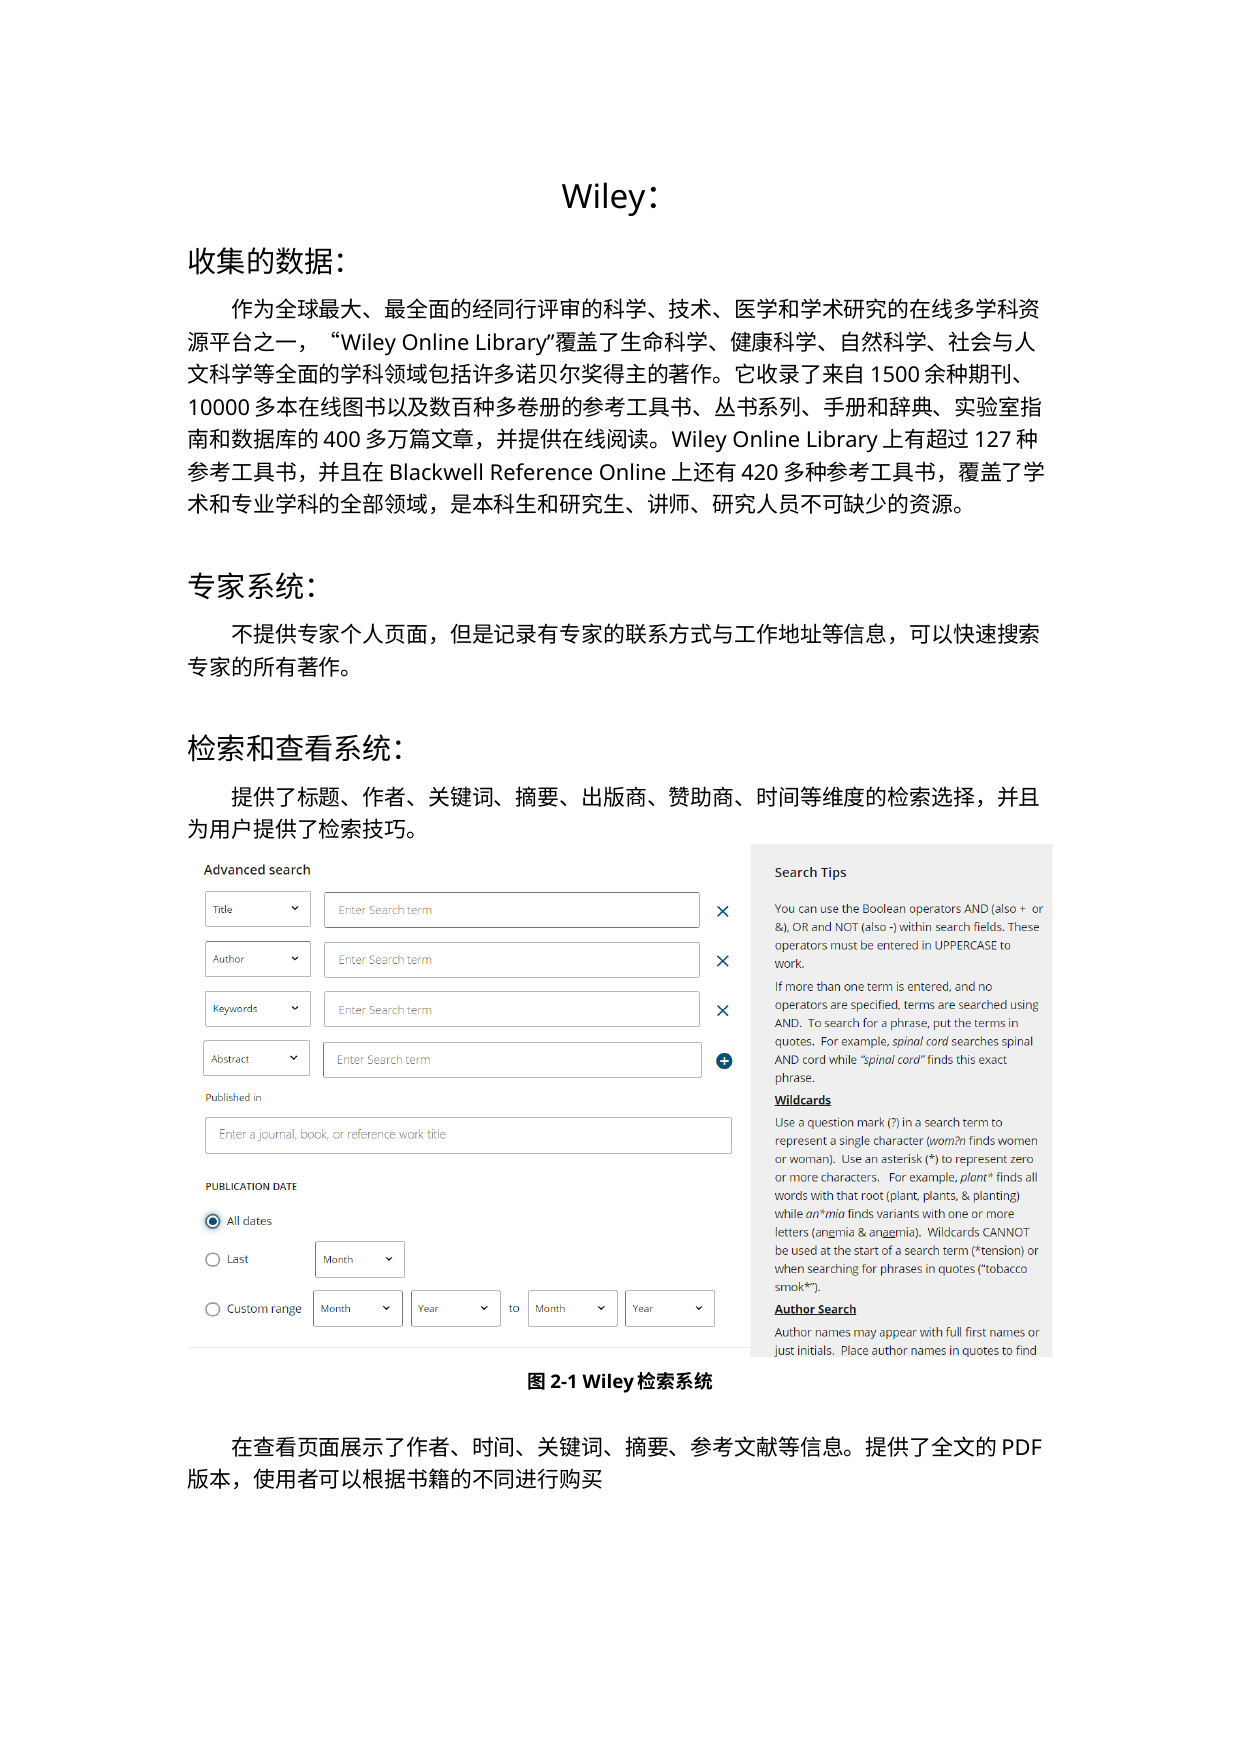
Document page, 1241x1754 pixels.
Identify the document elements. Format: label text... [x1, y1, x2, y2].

text 提供了标题、作者、关键词、摘要、出版商、赞助商、时间等维度的检索选择，并且为用户提供了检索技巧。 [187, 779, 1053, 844]
text 专家系统： [187, 552, 1053, 617]
text 作为全球最大、最全面的经同行评审的科学、技术、医学和学术研究的在线多学科资源平台之一，“Wiley Online Library”覆盖了生命科学、健康科学、自然科学、社会与人文科学等全面的学科领域包括许多诺贝尔奖得主的著作。它收录了来自1500余种期刊、10000多本在线图书以及数百种多卷册的参考工具书、丛书系列、手册和辞典、实验室指南和数据库的400多万篇文章，并提供在线阅读。Wiley Online Library上有超过127种参考工具书，并且在Blackwell Reference Online上还有420多种参考工具书，覆盖了学术和专业学科的全部领域，是本科生和研究生、讲师、研究人员不可缺少的资源。 [187, 292, 1053, 519]
text Wiley： [187, 162, 1053, 227]
text 检索和查看系统： [187, 714, 1053, 779]
picture [187, 844, 1053, 1357]
text 在查看页面展示了作者、时间、关键词、摘要、参考文献等信息。提供了全文的PDF版本，使用者可以根据书籍的不同进行购买 [187, 1429, 1053, 1494]
text 图2-1 Wiley检索系统 [187, 1364, 1053, 1397]
text 收集的数据： [187, 227, 1053, 292]
text 不提供专家个人页面，但是记录有专家的联系方式与工作地址等信息，可以快速搜索专家的所有著作。 [187, 617, 1053, 682]
